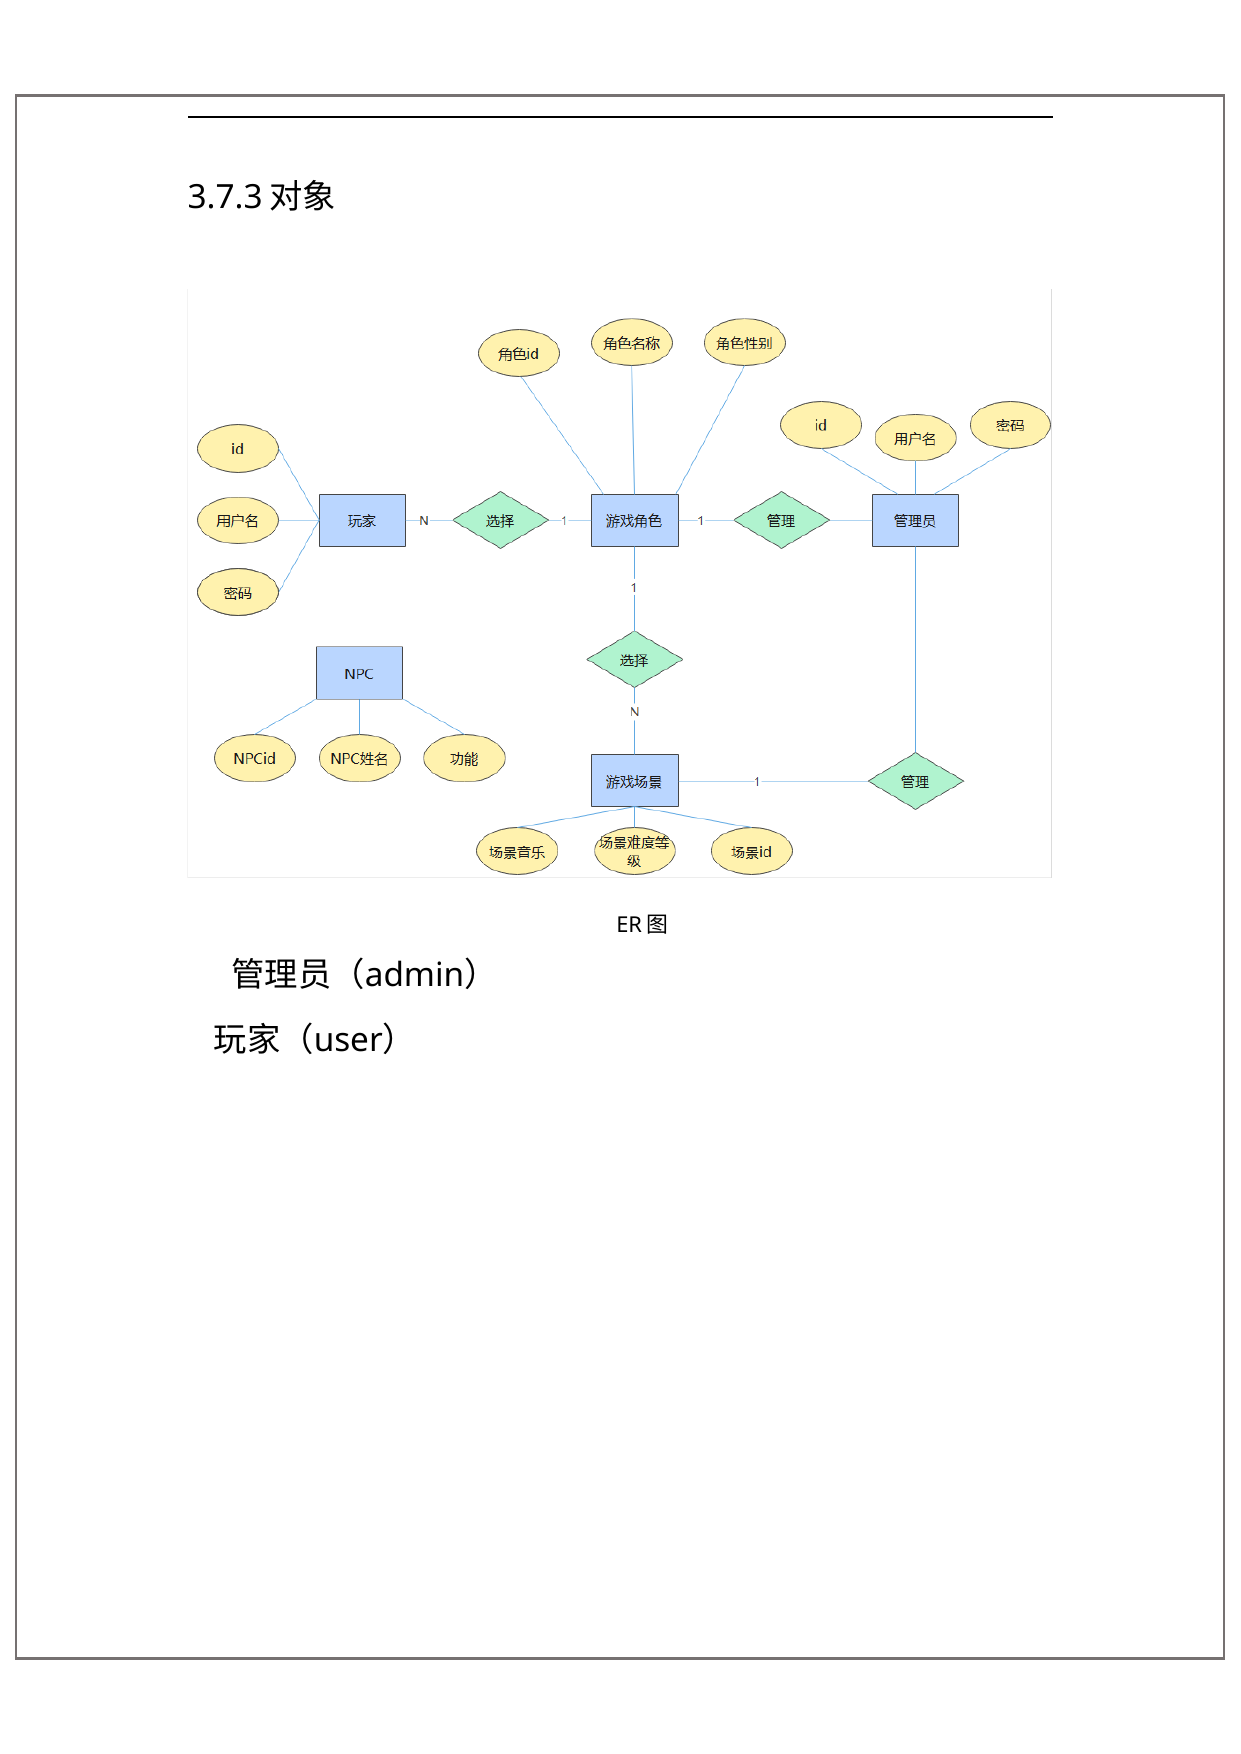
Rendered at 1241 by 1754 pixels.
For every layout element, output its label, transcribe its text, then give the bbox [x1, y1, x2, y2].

text ER图 [187, 907, 1053, 939]
subtitle 3.7.3对象 [187, 162, 1053, 227]
picture [187, 289, 1053, 878]
text 管理员（admin） [187, 939, 1053, 1004]
text 玩家（user） [187, 1004, 1053, 1069]
